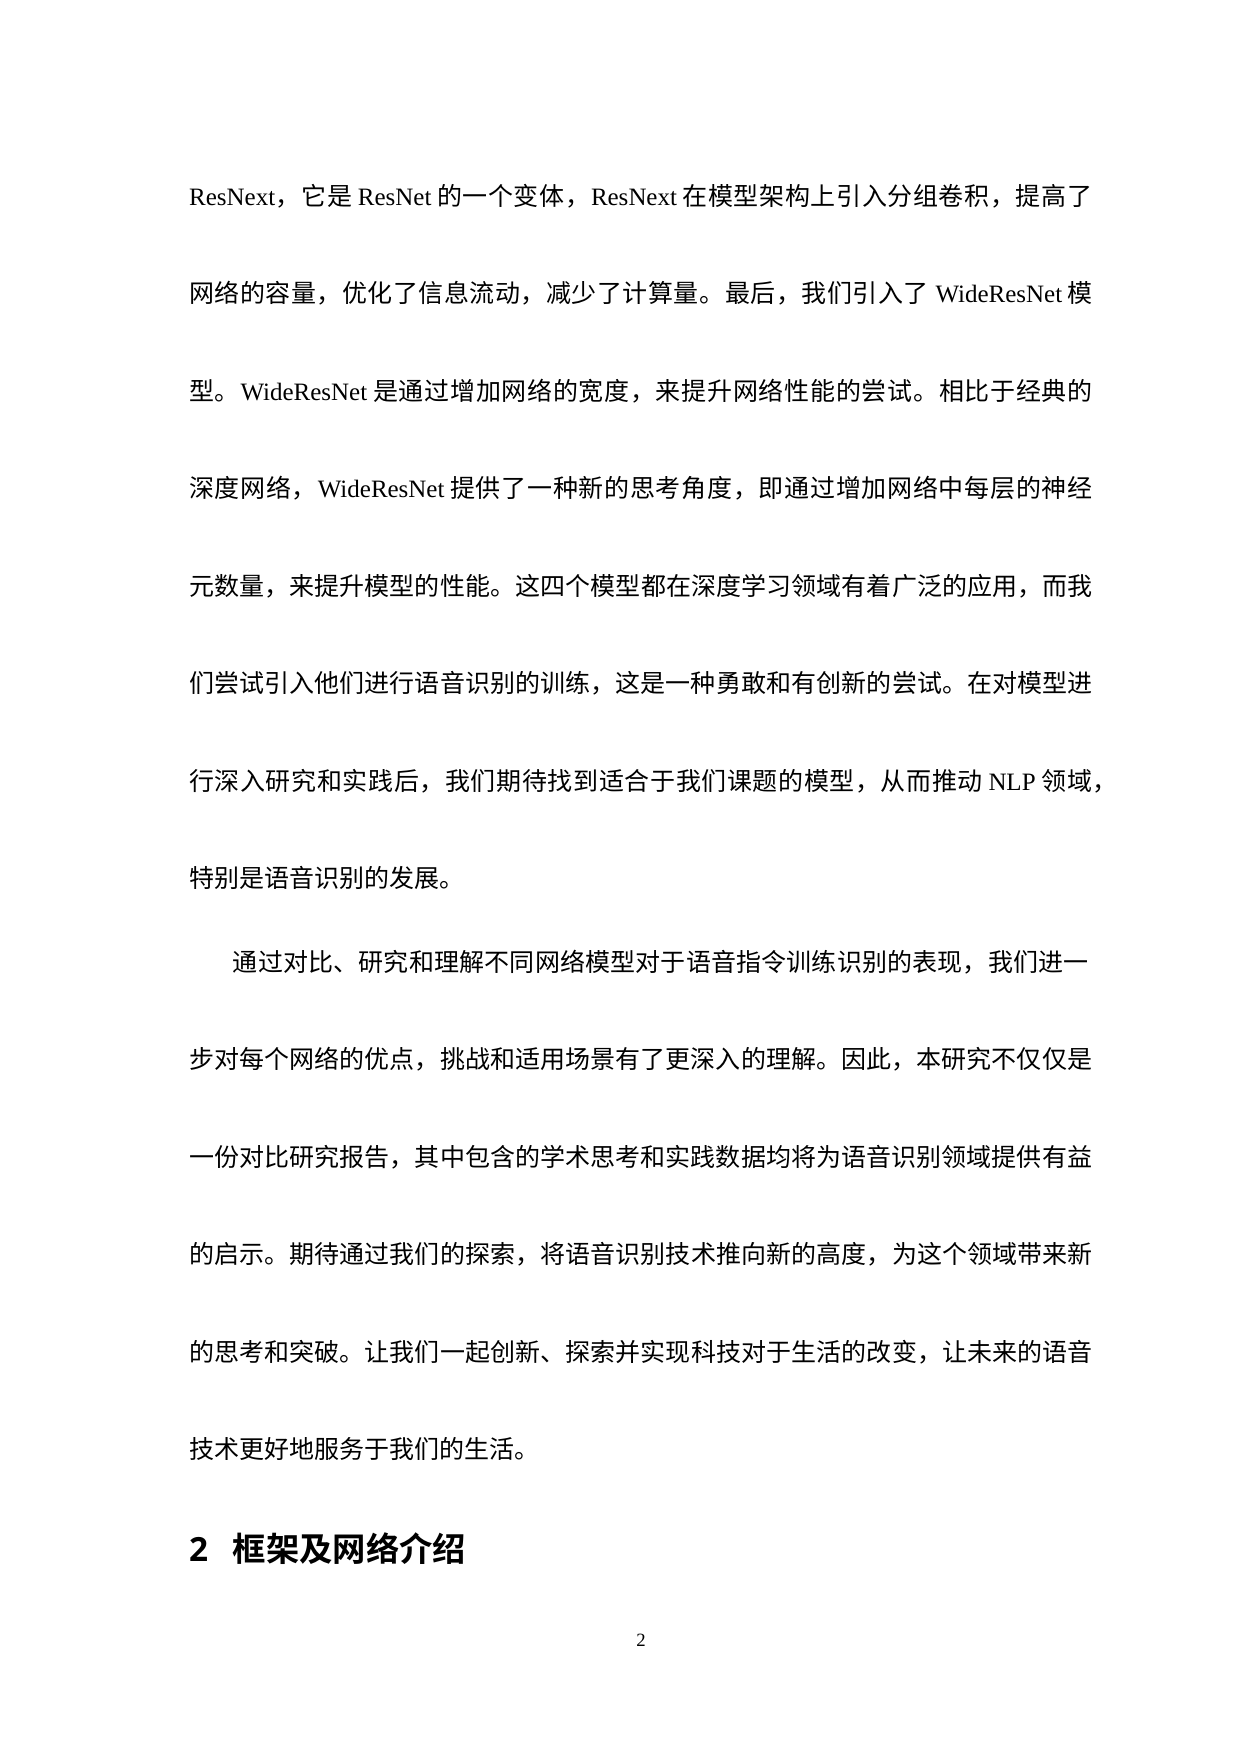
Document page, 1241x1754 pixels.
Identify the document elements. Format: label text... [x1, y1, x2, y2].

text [189, 162, 1092, 909]
text 通过对比、研究和理解不同网络模型对于语音指令训练识别的表现，我们进一步对每个网络的优点，挑战和适用场景有了更深入的理解。因此，本研究不仅仅是一份对比研究报告，其中包含的学术思考和实践数据均将为语音识别领域提供有益的启示。期待通过我们的探索，将语音识别技术推向新的高度，为这个领域带来新的思考和突破。让我们一起创新、探索并实现科技对于生活的改变，让未来的语音技术更好地服务于我们的生活。 [189, 928, 1092, 1480]
title 2 框架及网络介绍 [189, 1514, 1092, 1579]
